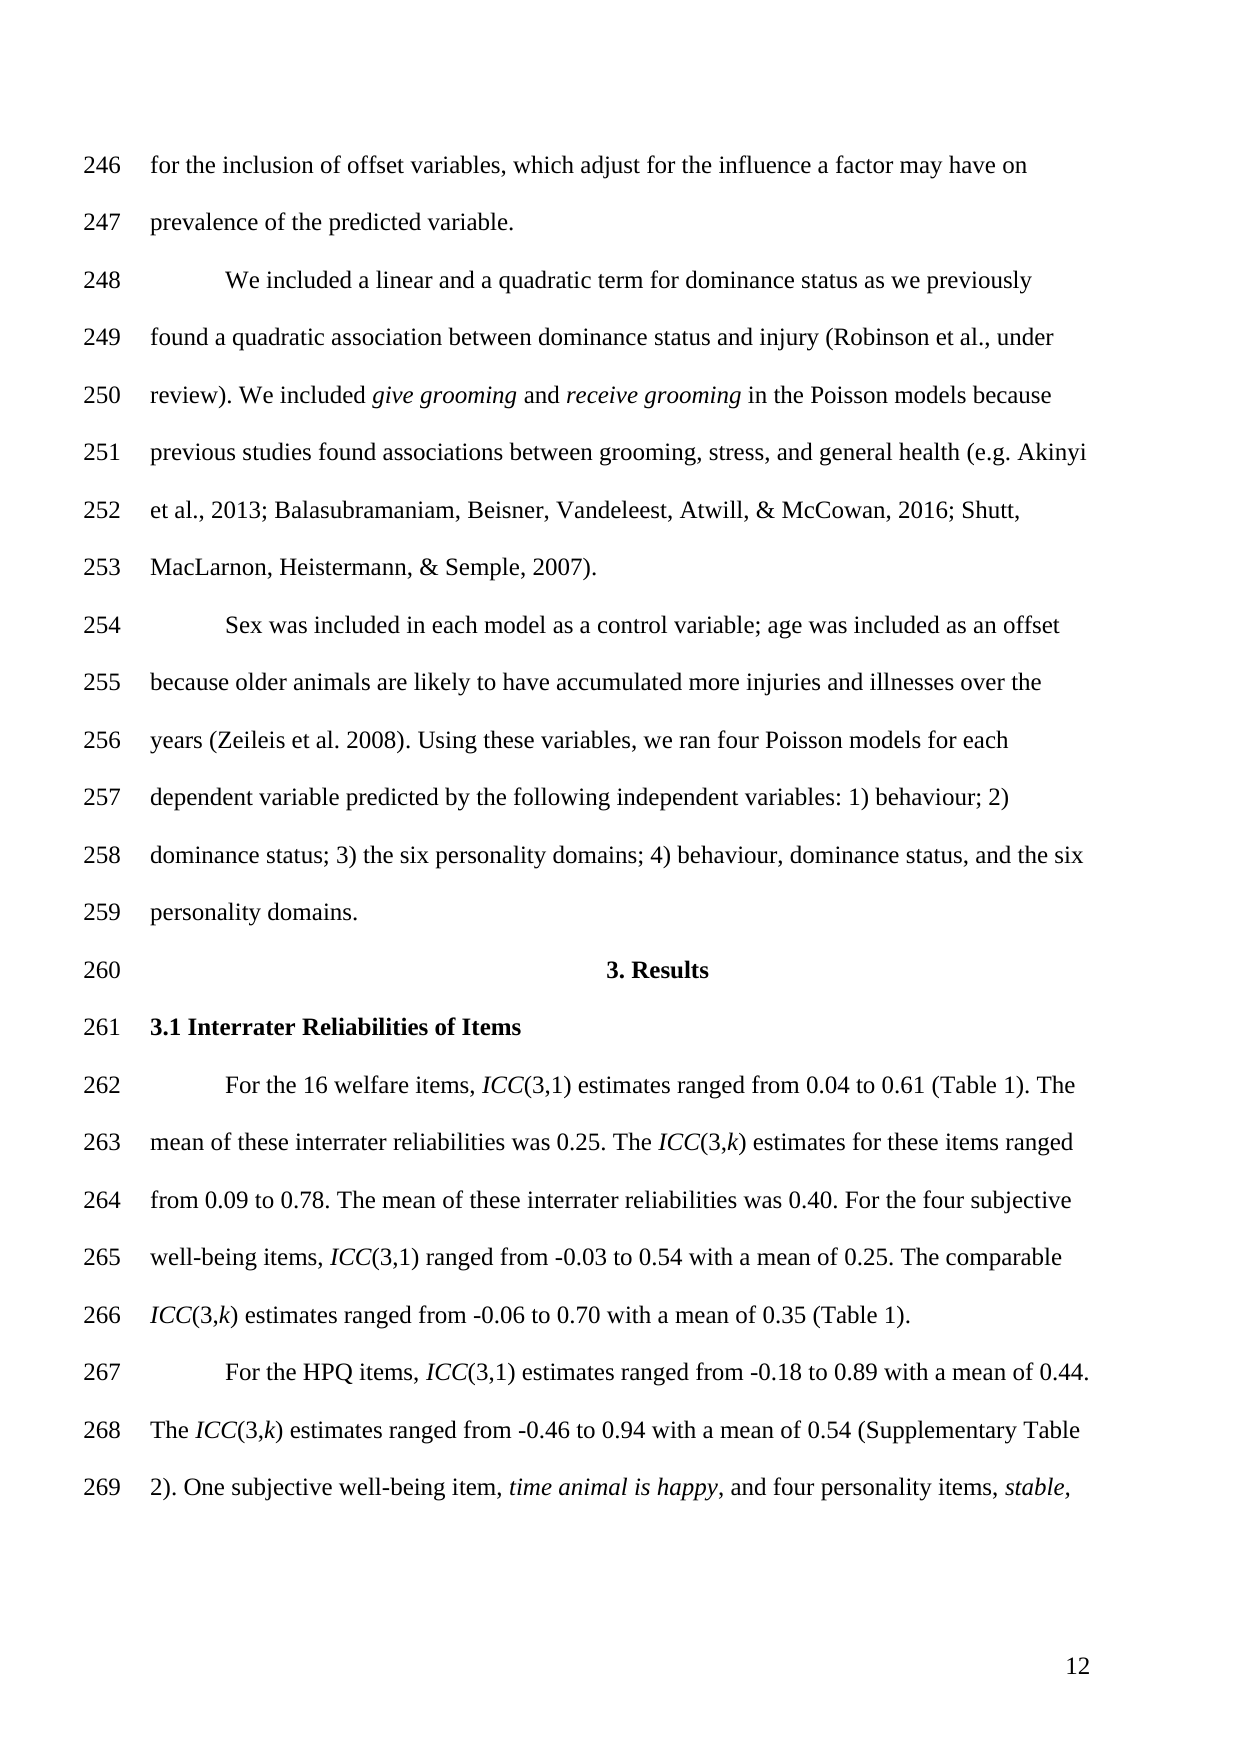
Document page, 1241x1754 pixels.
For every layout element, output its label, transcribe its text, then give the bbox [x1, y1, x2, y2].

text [150, 150, 1090, 236]
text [150, 1357, 1090, 1501]
text 3.1 Interrater Reliabilities of Items [150, 1012, 1090, 1041]
text We included a linear and a quadratic term for dominance status as we previously found a quadratic association between dominance status and injury (Robinson et al., under review). We included give grooming and receive grooming in the Poisson models because previous studies found associations between grooming, stress, and general health (e.g. Akinyi et al., 2013; Balasubramaniam, Beisner, Vandeleest, Atwill, & McCowan, 2016; Shutt, MacLarnon, Heistermann, & Semple, 2007). [150, 265, 1090, 581]
text 3. Results [150, 955, 1090, 984]
text For the 16 welfare items, ICC(3,1) estimates ranged from 0.04 to 0.61 (Table 1). The mean of these interrater reliabilities was 0.25. The ICC(3,k) estimates for these items ranged from 0.09 to 0.78. The mean of these interrater reliabilities was 0.40. For the four subjective well-being items, ICC(3,1) ranged from -0.03 to 0.54 with a mean of 0.25. The comparable ICC(3,k) estimates ranged from -0.06 to 0.70 with a mean of 0.35 (Table 1). [150, 1070, 1090, 1329]
text Sex was included in each model as a control variable; age was included as an offset because older animals are likely to have accumulated more injuries and illnesses over the years (Zeileis et al. 2008). Using these variables, we ran four Poisson models for each dependent variable predicted by the following independent variables: 1) behaviour; 2) dominance status; 3) the six personality domains; 4) behaviour, dominance status, and the six personality domains. [150, 610, 1090, 926]
